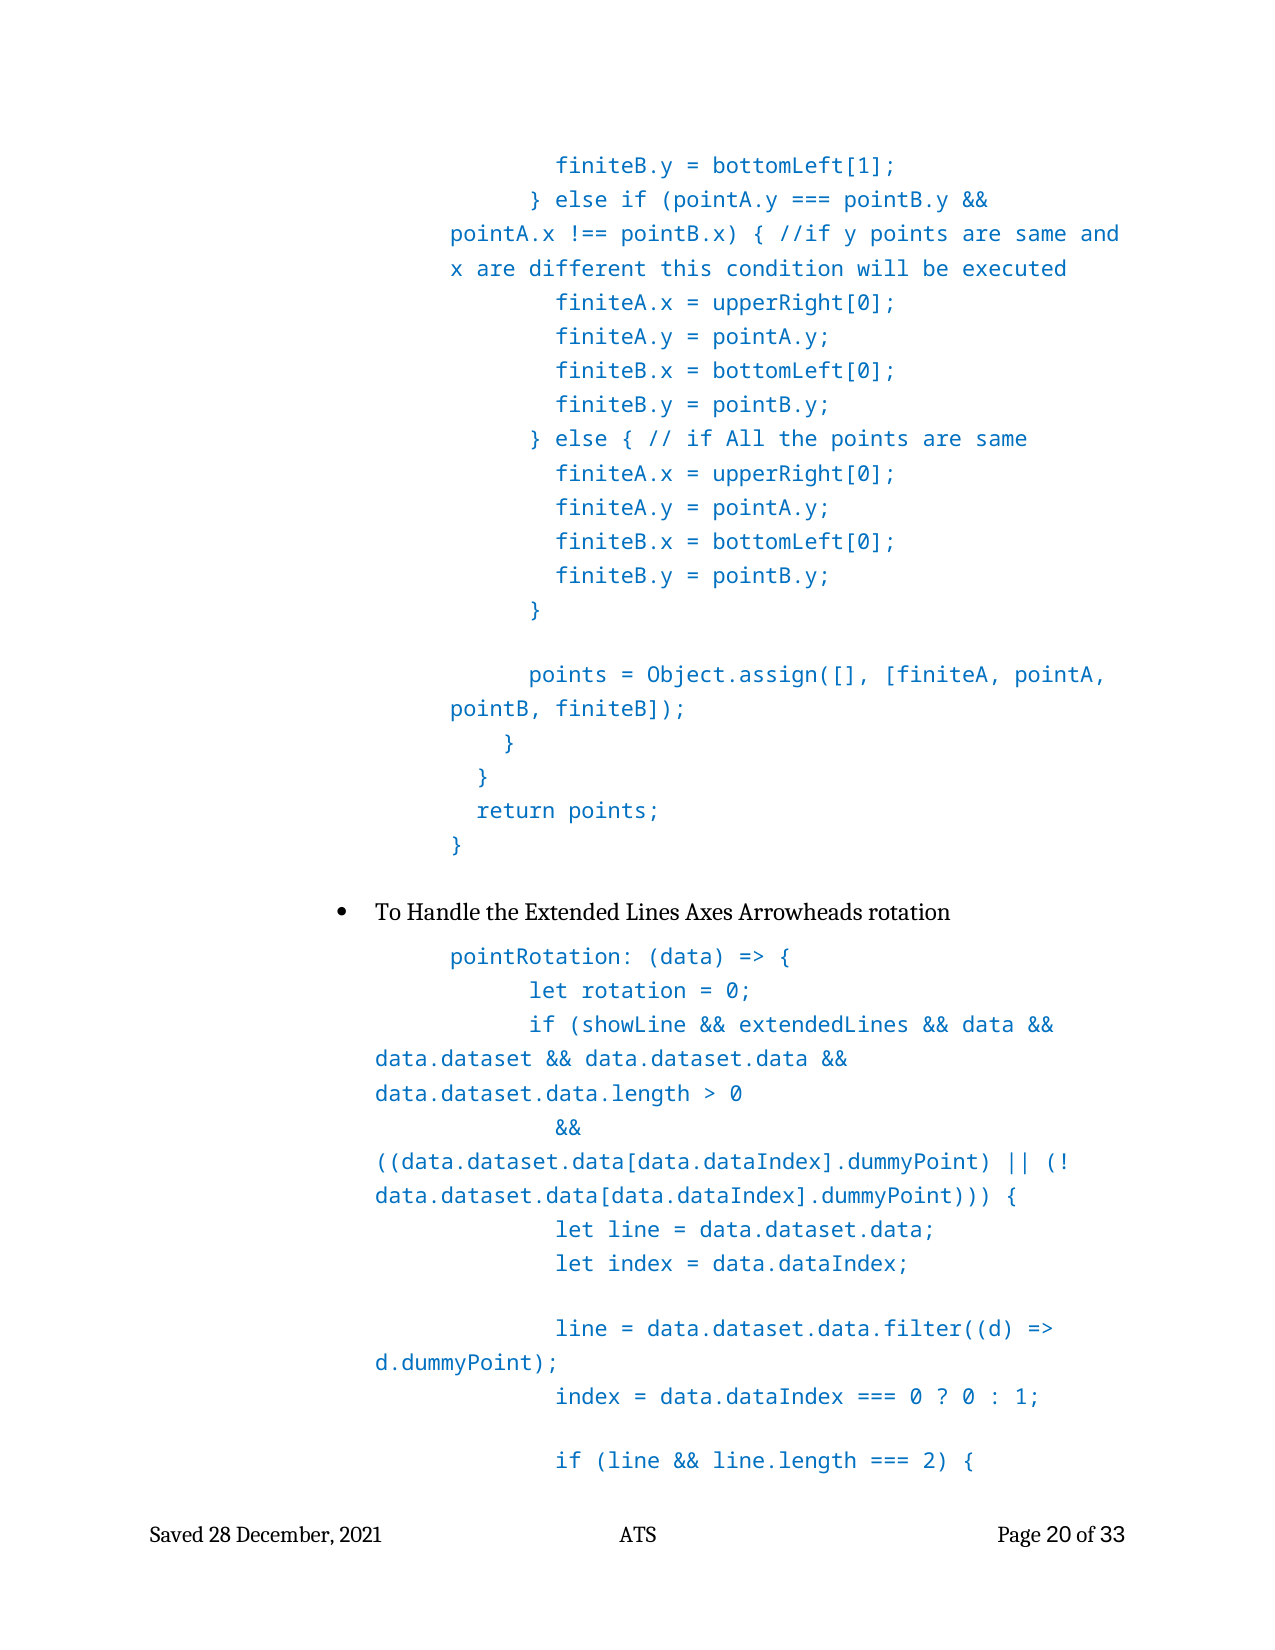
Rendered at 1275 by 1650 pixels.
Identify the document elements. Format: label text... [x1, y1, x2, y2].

text finiteB.y = pointB.y; [450, 389, 1125, 419]
text finiteA.x = upperRight[0]; [450, 287, 1125, 316]
text && ((data.dataset.data[data.dataIndex].dummyPoint) || (!data.dataset.data[data.dataIndex].dummyPoint))) { [375, 1112, 1125, 1210]
text finiteB.y = bottomLeft[1]; [450, 150, 1125, 180]
text finiteB.x = bottomLeft[0]; [450, 526, 1125, 556]
text } else { // if All the points are same [450, 423, 1125, 453]
text let rotation = 0; [375, 975, 1125, 1005]
text } [450, 594, 1125, 624]
text points = Object.assign([], [finiteA, pointA, pointB, finiteB]); [450, 658, 1125, 722]
text finiteB.x = bottomLeft[0]; [450, 355, 1125, 385]
text finiteB.y = pointB.y; [450, 560, 1125, 590]
text if (showLine && extendedLines && data && data.dataset && data.dataset.data && data.dataset.data.length > 0 [375, 1009, 1125, 1107]
text } [450, 829, 1125, 859]
text line = data.dataset.data.filter((d) => d.dummyPoint); [375, 1313, 1125, 1377]
text finiteA.y = pointA.y; [450, 492, 1125, 521]
text return points; [450, 795, 1125, 825]
text finiteA.x = upperRight[0]; [450, 457, 1125, 487]
text let index = data.dataIndex; [375, 1248, 1125, 1278]
text index = data.dataIndex === 0 ? 0 : 1; [375, 1381, 1125, 1411]
text } [450, 727, 1125, 757]
text } else if (pointA.y === pointB.y && pointA.x !== pointB.x) { //if y points are same and x are different this condition will be executed [450, 184, 1125, 282]
text pointRotation: (data) => { [375, 941, 1125, 971]
text if (line && line.length === 2) { [375, 1445, 1125, 1475]
text let line = data.dataset.data; [375, 1214, 1125, 1244]
list To Handle the Extended Lines Axes Arrowheads rotation [337, 898, 1125, 926]
text finiteA.y = pointA.y; [450, 321, 1125, 351]
text } [450, 761, 1125, 791]
